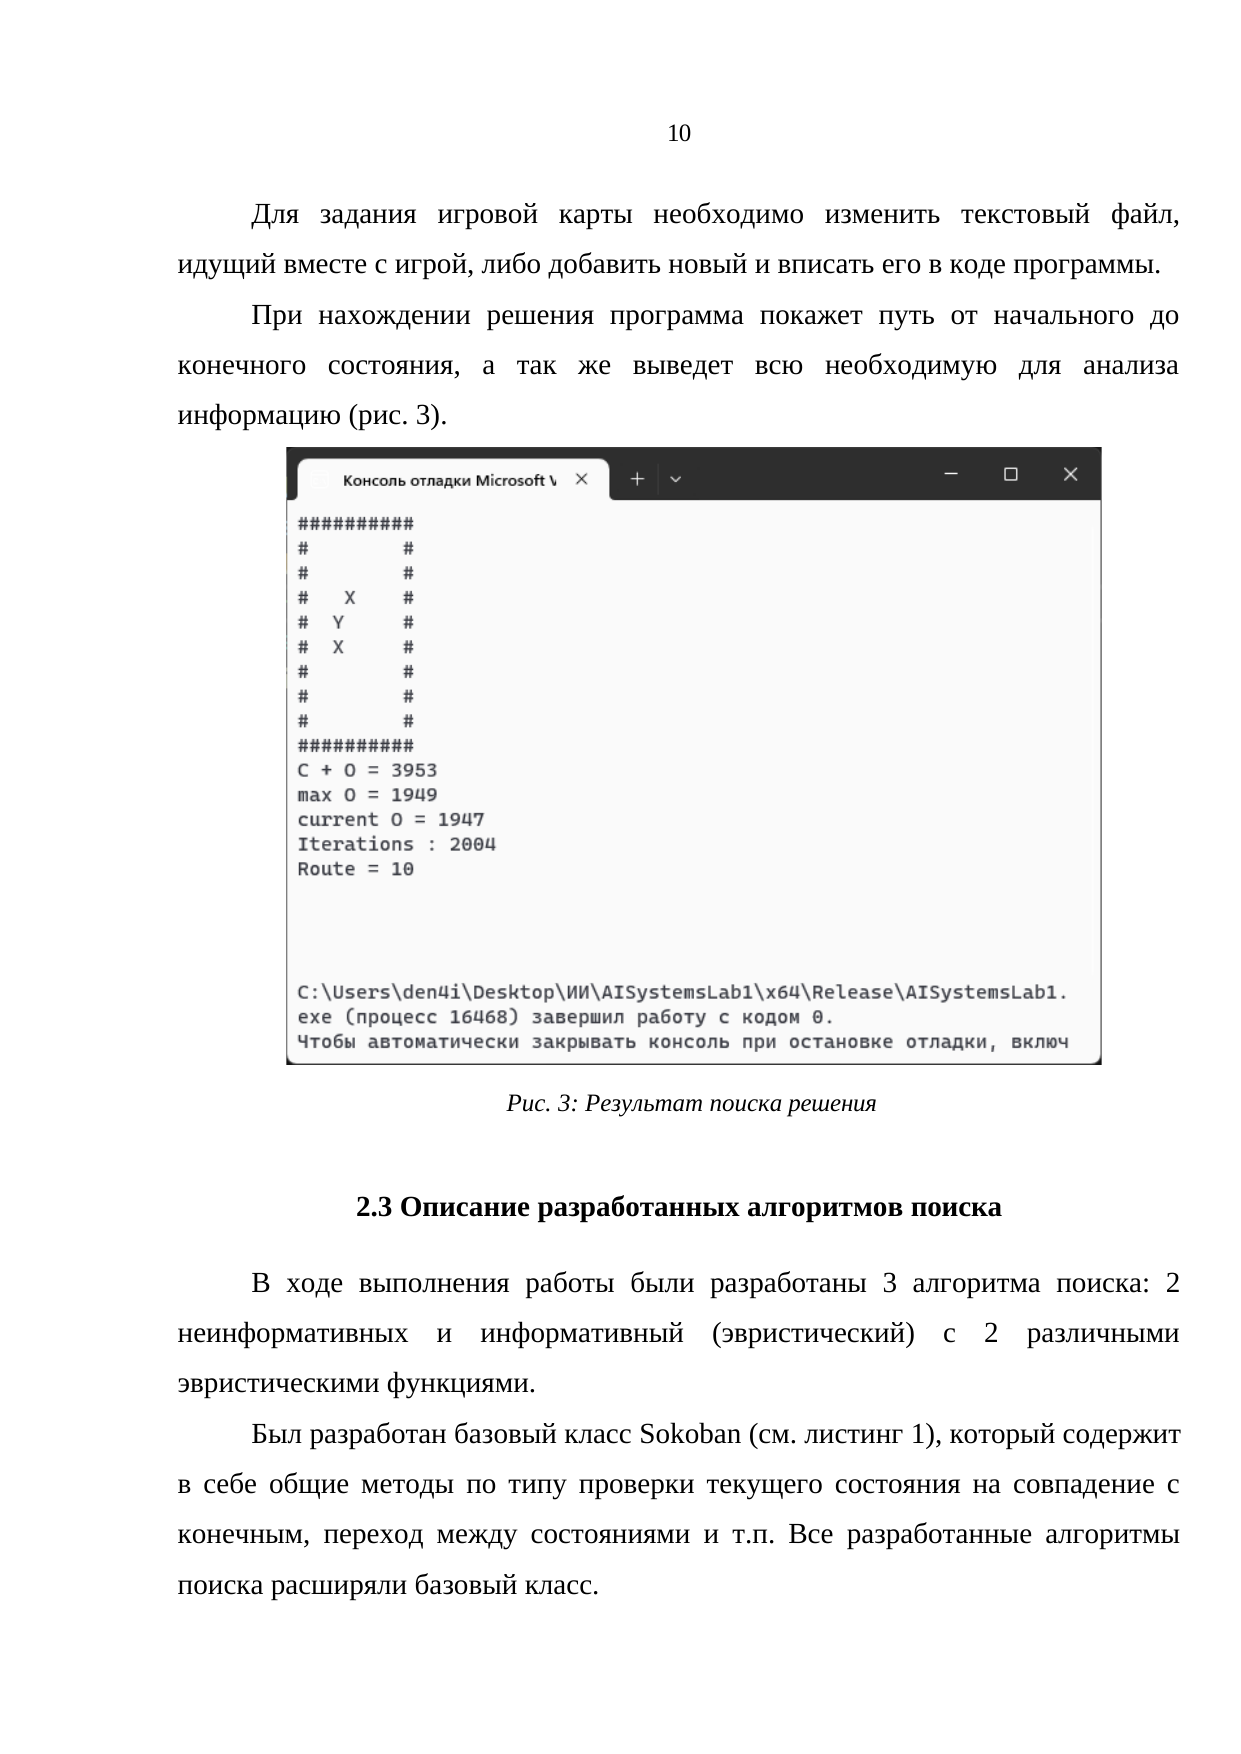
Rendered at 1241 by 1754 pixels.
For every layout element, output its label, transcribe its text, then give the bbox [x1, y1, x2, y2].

text В ходе выполнения работы были разработаны 3 алгоритма поиска: 2 неинформативных и информативный (эвристический) с 2 различными эвристическими функциями. [177, 1265, 1181, 1399]
text Был разработан базовый класс Sokoban (см. листинг 1), который содержит в себе общие методы по типу проверки текущего состояния на совпадение с конечным, переход между состояниями и т.п. Все разработанные алгоритмы поиска расширяли базовый класс. [177, 1416, 1181, 1600]
text Для задания игровой карты необходимо изменить текстовый файл, идущий вместе с игрой, либо добавить новый и вписать его в коде программы. [177, 196, 1181, 280]
picture [286, 447, 1102, 1065]
text Рис. 3: Результат поиска решения [195, 1088, 1188, 1117]
subtitle Описание разработанных алгоритмов поиска [356, 1189, 1196, 1223]
text При нахождении решения программа покажет путь от начального до конечного состояния, а так же выведет всю необходимую для анализа информацию (рис. 3). [177, 297, 1180, 431]
